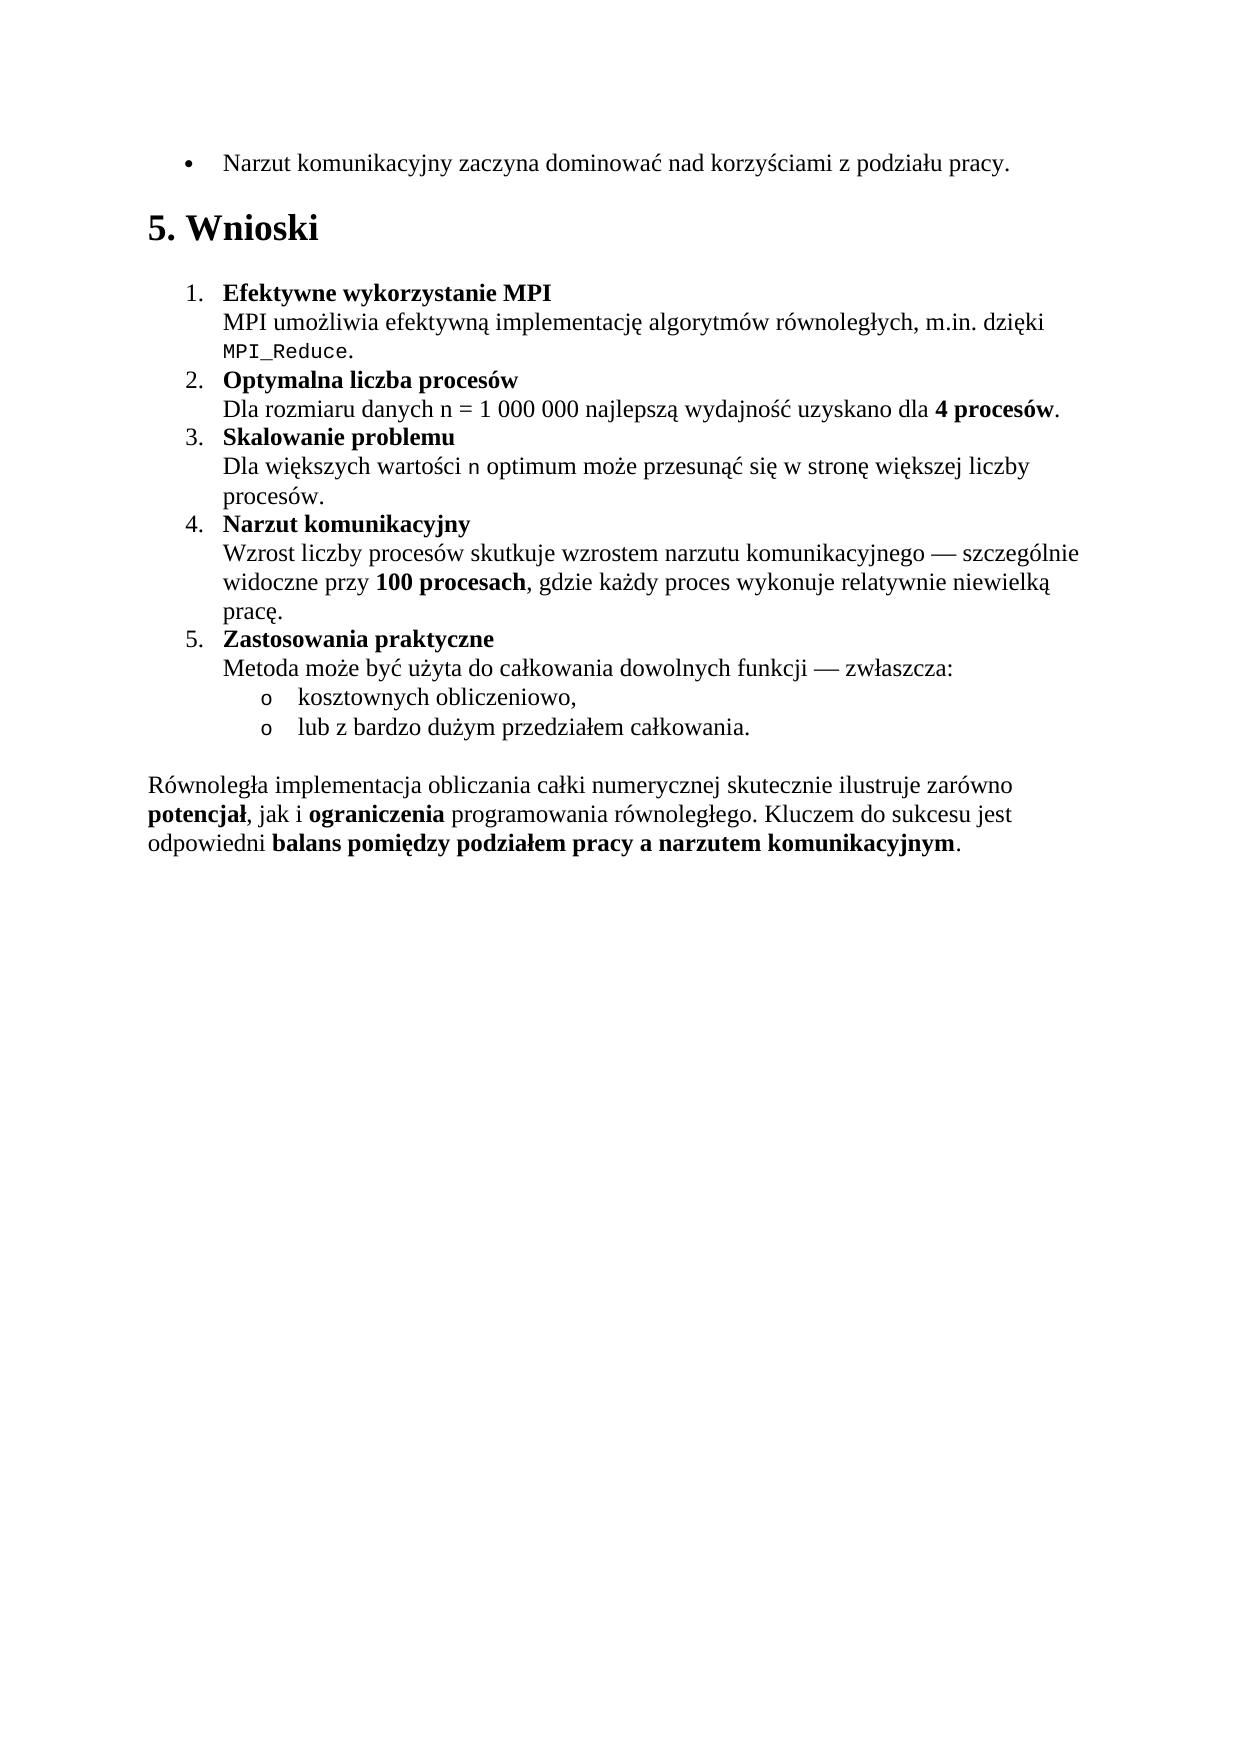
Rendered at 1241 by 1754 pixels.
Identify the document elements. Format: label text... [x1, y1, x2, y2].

list lub z bardzo dużym przedziałem całkowania. [260, 712, 1093, 741]
list Narzut komunikacyjny zaczyna dominować nad korzyściami z podziału pracy. [185, 148, 1093, 176]
list Narzut komunikacyjny Wzrost liczby procesów skutkuje wzrostem narzutu komunikacyjnego — szczególnie widoczne przy 100 procesach, gdzie każdy proces wykonuje relatywnie niewielką pracę. [185, 509, 1093, 624]
text Równoległa implementacja obliczania całki numerycznej skutecznie ilustruje zarówno potencjał, jak i ograniczenia programowania równoległego. Kluczem do sukcesu jest odpowiedni balans pomiędzy podziałem pracy a narzutem komunikacyjnym. [148, 770, 1093, 857]
list Optymalna liczba procesów Dla rozmiaru danych n = 1 000 000 najlepszą wydajność uzyskano dla 4 procesów. [185, 365, 1093, 422]
list Skalowanie problemu Dla większych wartości n optimum może przesunąć się w stronę większej liczby procesów. [185, 422, 1093, 509]
list kosztownych obliczeniowo, [260, 682, 1093, 712]
list Zastosowania praktyczne Metoda może być użyta do całkowania dowolnych funkcji — zwłaszcza: [185, 624, 1093, 682]
list Efektywne wykorzystanie MPI MPI umożliwia efektywną implementację algorytmów równoległych, m.in. dzięki MPI_Reduce. [185, 278, 1093, 365]
text 5. Wnioski [148, 206, 1093, 249]
